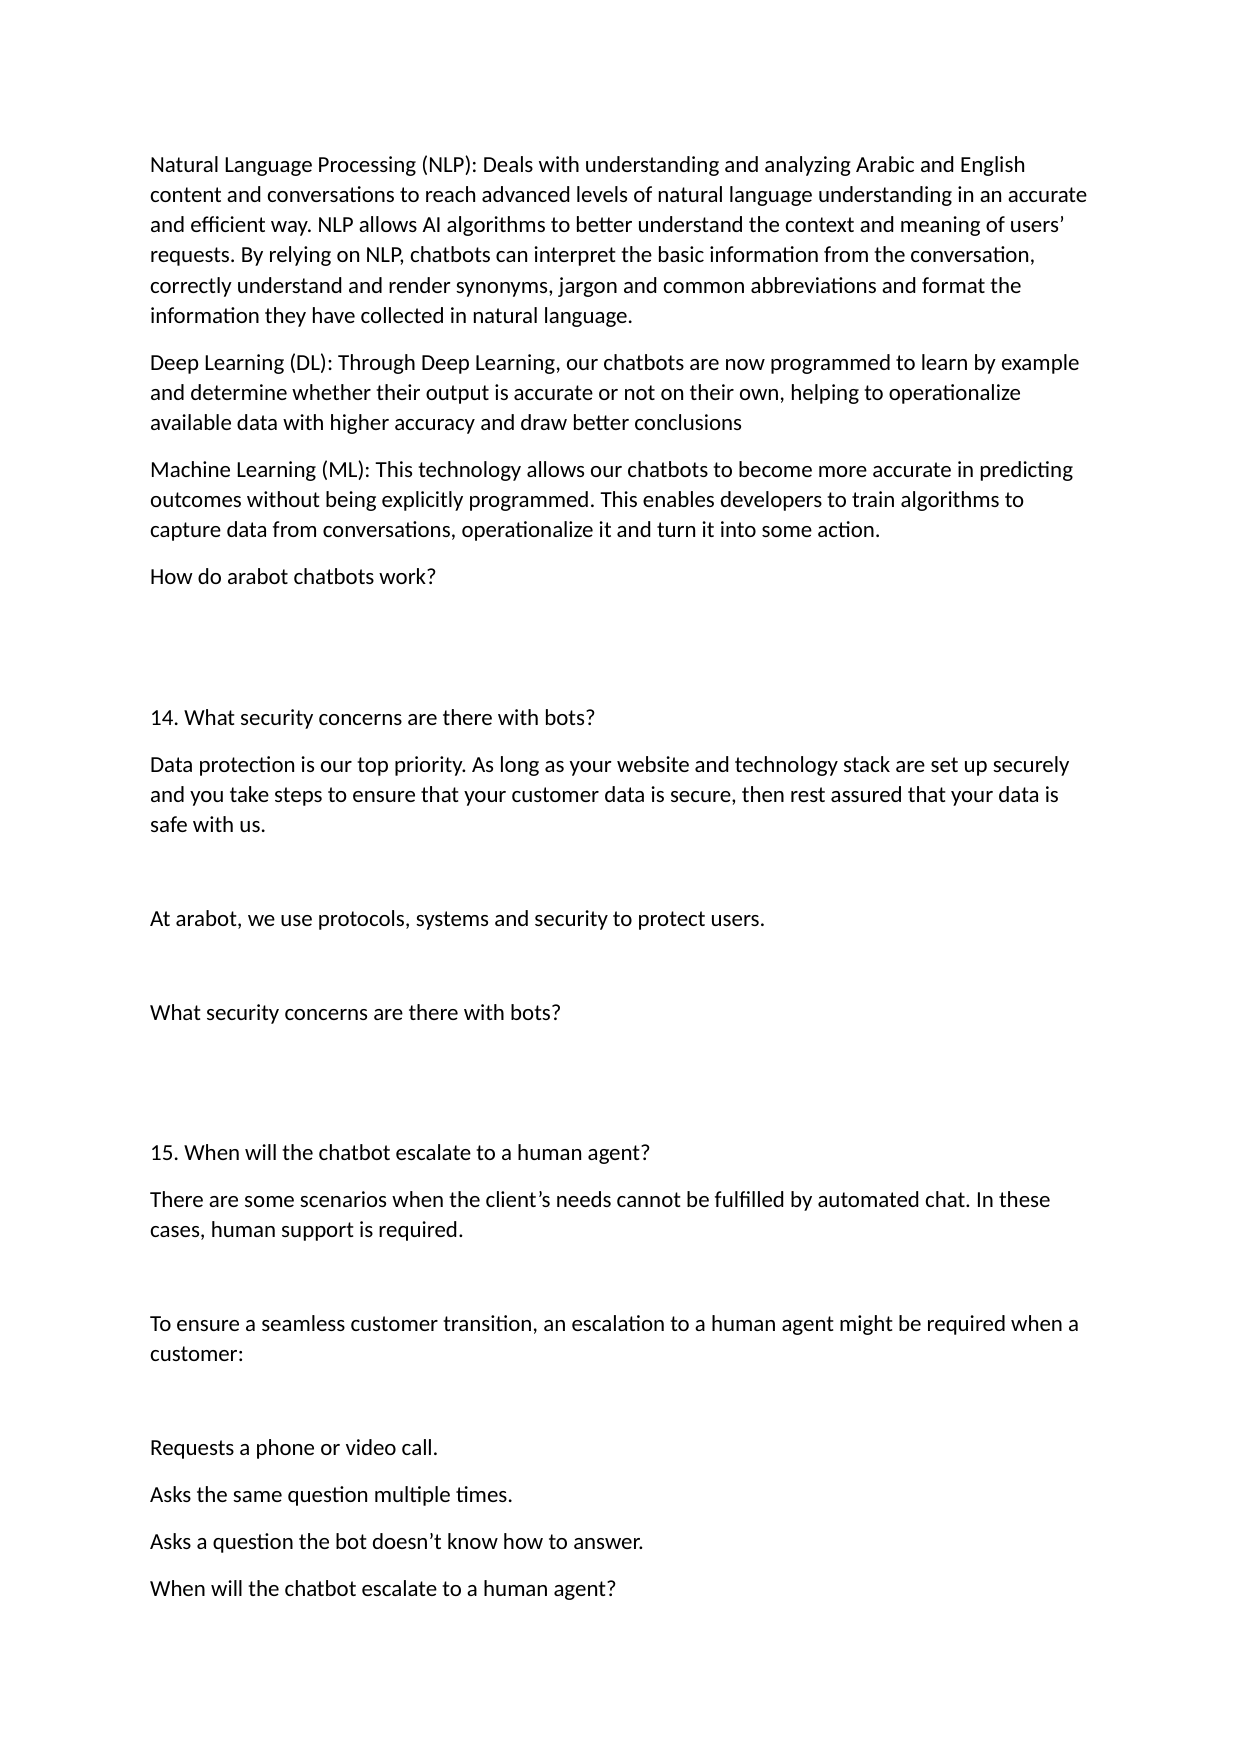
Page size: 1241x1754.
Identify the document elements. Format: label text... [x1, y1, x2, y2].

text 14. What security concerns are there with bots? [150, 703, 1090, 731]
text At arabot, we use protocols, systems and security to protect users. [150, 904, 1090, 932]
text There are some scenarios when the client’s needs cannot be fulfilled by automated chat. In these cases, human support is required. [150, 1185, 1090, 1244]
text Asks a question the bot doesn’t know how to answer. [150, 1527, 1090, 1555]
text Data protection is our top priority. As long as your website and technology stack are set up securely and you take steps to ensure that your customer data is secure, then rest assured that your data is safe with us. [150, 750, 1090, 838]
text To ensure a seamless customer transition, an escalation to a human agent might be required when a customer: [150, 1309, 1090, 1368]
text What security concerns are there with bots? [150, 998, 1090, 1026]
text Requests a phone or video call. [150, 1433, 1090, 1461]
text Deep Learning (DL): Through Deep Learning, our chatbots are now programmed to learn by example and determine whether their output is accurate or not on their own, helping to operationalize available data with higher accuracy and draw better conclusions [150, 348, 1090, 436]
text Asks the same question multiple times. [150, 1480, 1090, 1508]
text 15. When will the chatbot escalate to a human agent? [150, 1138, 1090, 1167]
text Natural Language Processing (NLP): Deals with understanding and analyzing Arabic and English content and conversations to reach advanced levels of natural language understanding in an accurate and efficient way. NLP allows AI algorithms to better understand the context and meaning of users’ requests. By relying on NLP, chatbots can interpret the basic information from the conversation, correctly understand and render synonyms, jargon and common abbreviations and format the information they have collected in natural language. [150, 150, 1090, 329]
text Machine Learning (ML): This technology allows our chatbots to become more accurate in predicting outcomes without being explicitly programmed. This enables developers to train algorithms to capture data from conversations, operationalize it and turn it into some action. [150, 455, 1090, 544]
text How do arabot chatbots work? [150, 562, 1090, 591]
text When will the chatbot escalate to a human agent? [150, 1574, 1090, 1602]
